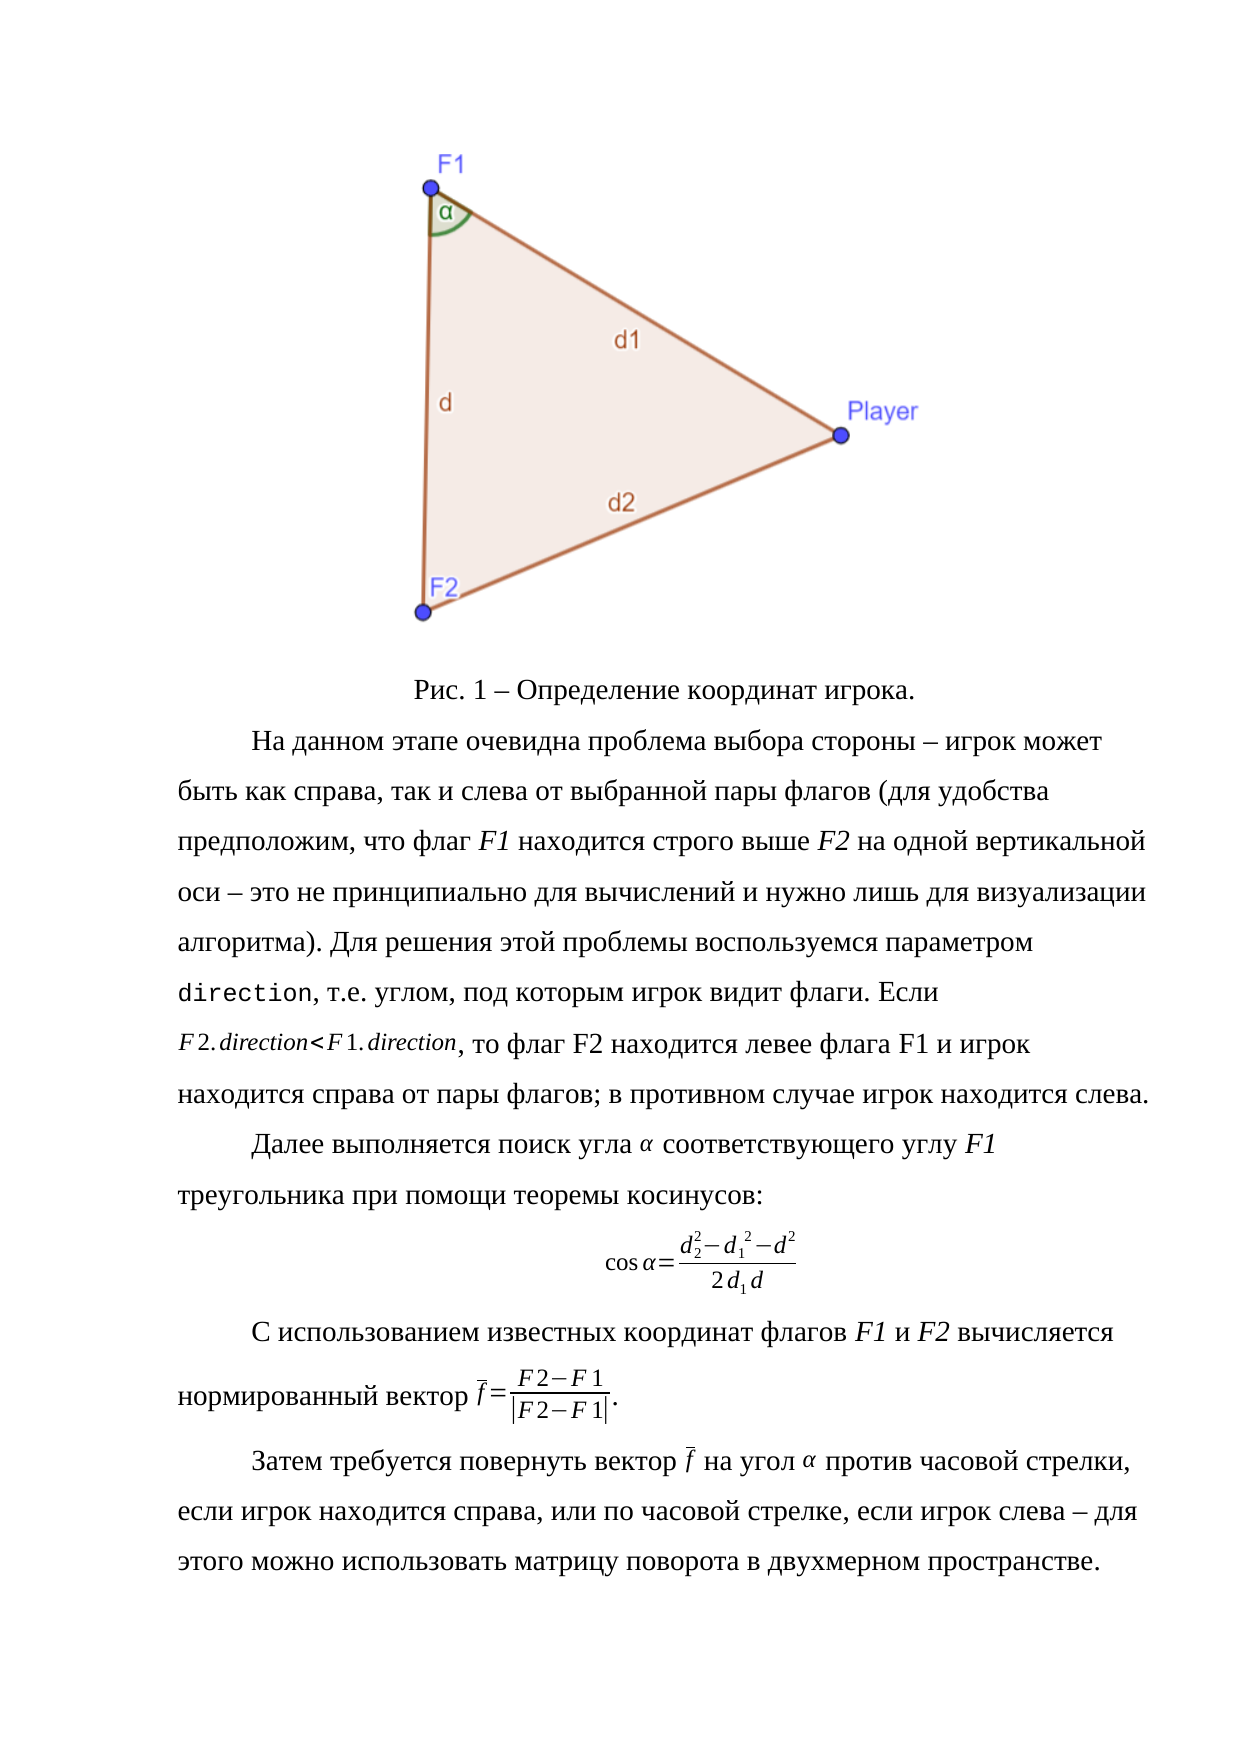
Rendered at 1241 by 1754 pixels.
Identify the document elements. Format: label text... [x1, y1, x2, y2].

text На данном этапе очевидна проблема выбора стороны – игрок может быть как справа, так и слева от выбранной пары флагов (для удобства предположим, что флаг F1 находится строго выше F2 на одной вертикальной оси – это не принципиально для вычислений и нужно лишь для визуализации алгоритма). Для решения этой проблемы воспользуемся параметром direction, т.е. углом, под которым игрок видит флаги. Если , то флаг F2 находится левее флага F1 и игрок находится справа от пары флагов; в противном случае игрок находится слева. [177, 723, 1152, 1110]
picture [379, 118, 950, 656]
text С использованием известных координат флагов F1 и F2 вычисляется нормированный вектор . [177, 1314, 1152, 1426]
text Рис. 1 – Определение координат игрока. [177, 672, 1152, 706]
text Далее выполняется поиск угла соответствующего углу F1 треугольника при помощи теоремы косинусов: [177, 1126, 1152, 1210]
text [177, 1443, 1152, 1577]
